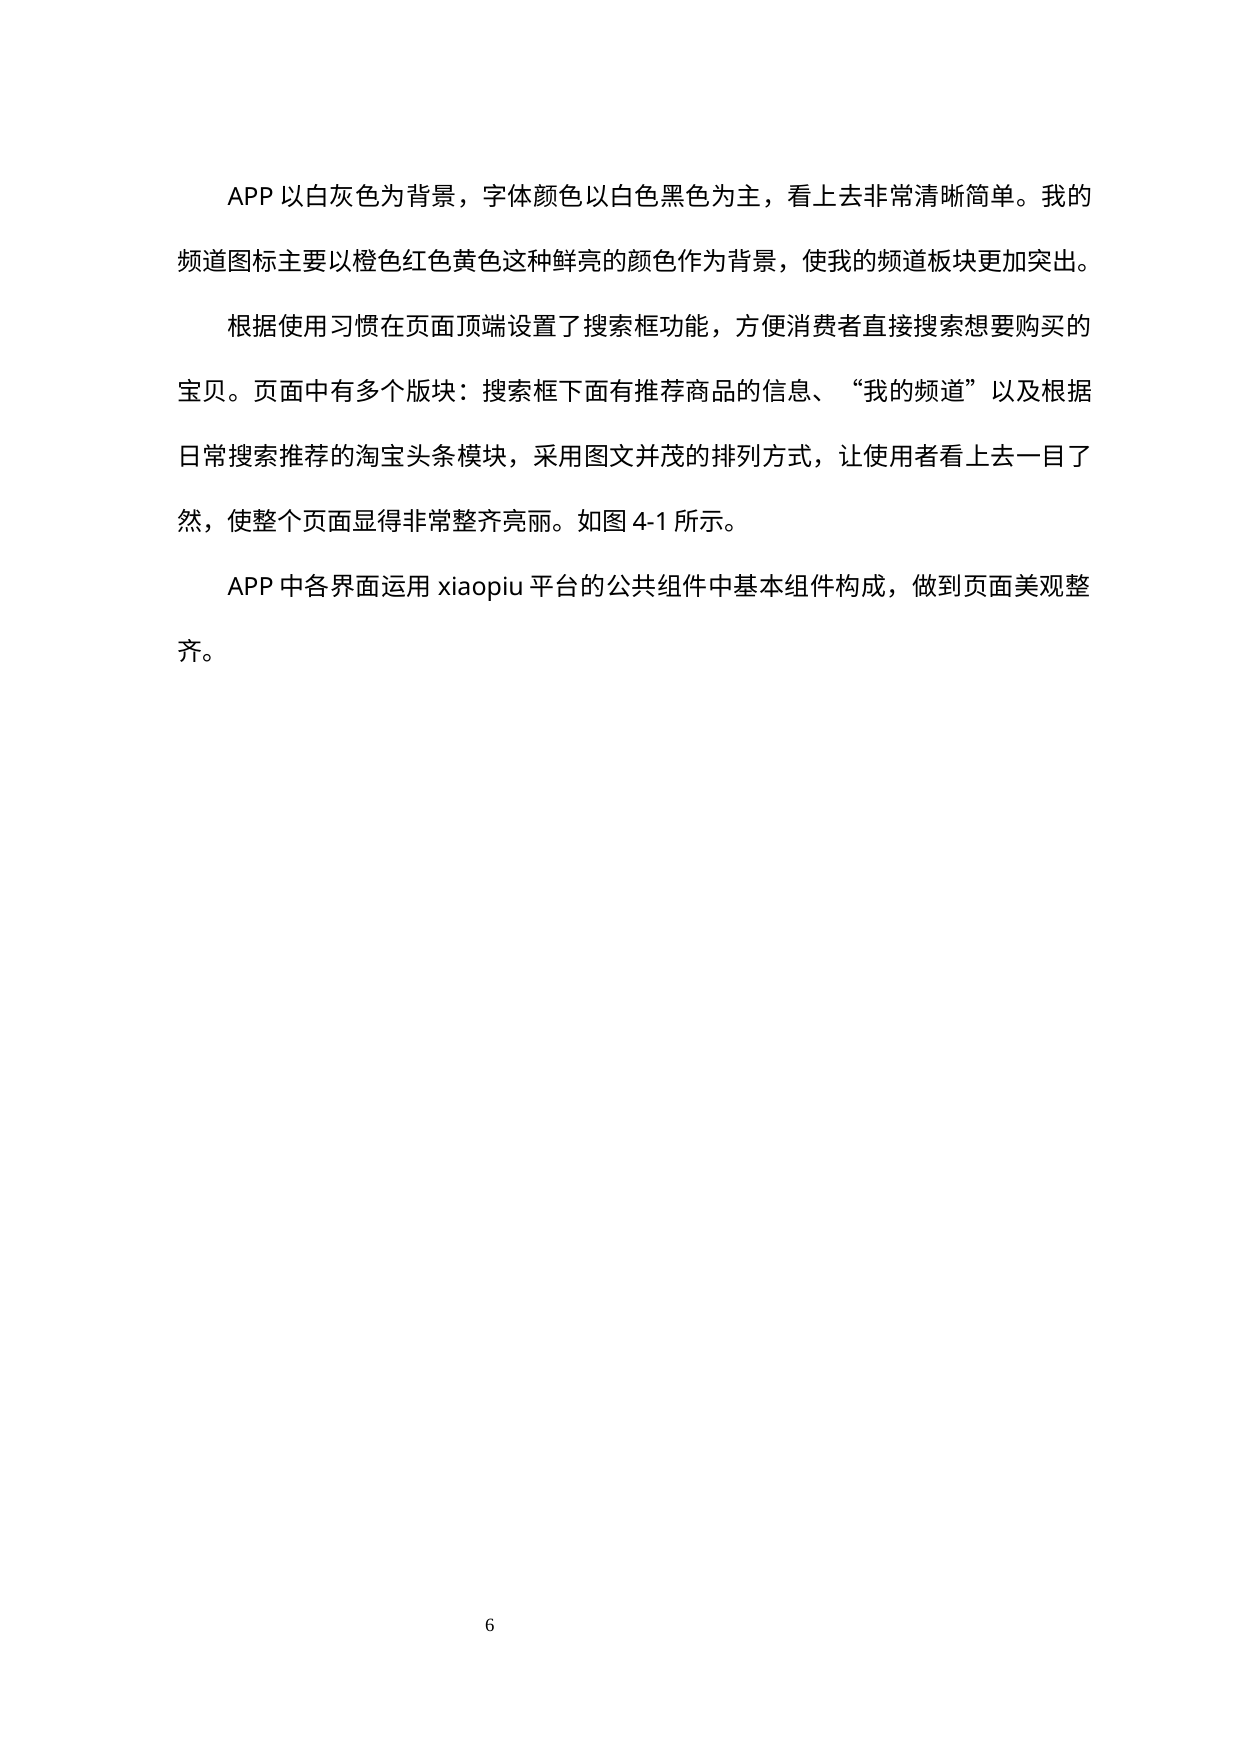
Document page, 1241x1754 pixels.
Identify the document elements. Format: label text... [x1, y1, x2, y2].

text APP以白灰色为背景，字体颜色以白色黑色为主，看上去非常清晰简单。我的频道图标主要以橙色红色黄色这种鲜亮的颜色作为背景，使我的频道板块更加突出。 [177, 162, 1092, 292]
text 根据使用习惯在页面顶端设置了搜索框功能，方便消费者直接搜索想要购买的宝贝。页面中有多个版块：搜索框下面有推荐商品的信息、“我的频道”以及根据日常搜索推荐的淘宝头条模块，采用图文并茂的排列方式，让使用者看上去一目了然，使整个页面显得非常整齐亮丽。如图4-1所示。 [177, 292, 1092, 552]
text APP中各界面运用xiaopiu平台的公共组件中基本组件构成，做到页面美观整齐。 [177, 552, 1092, 682]
